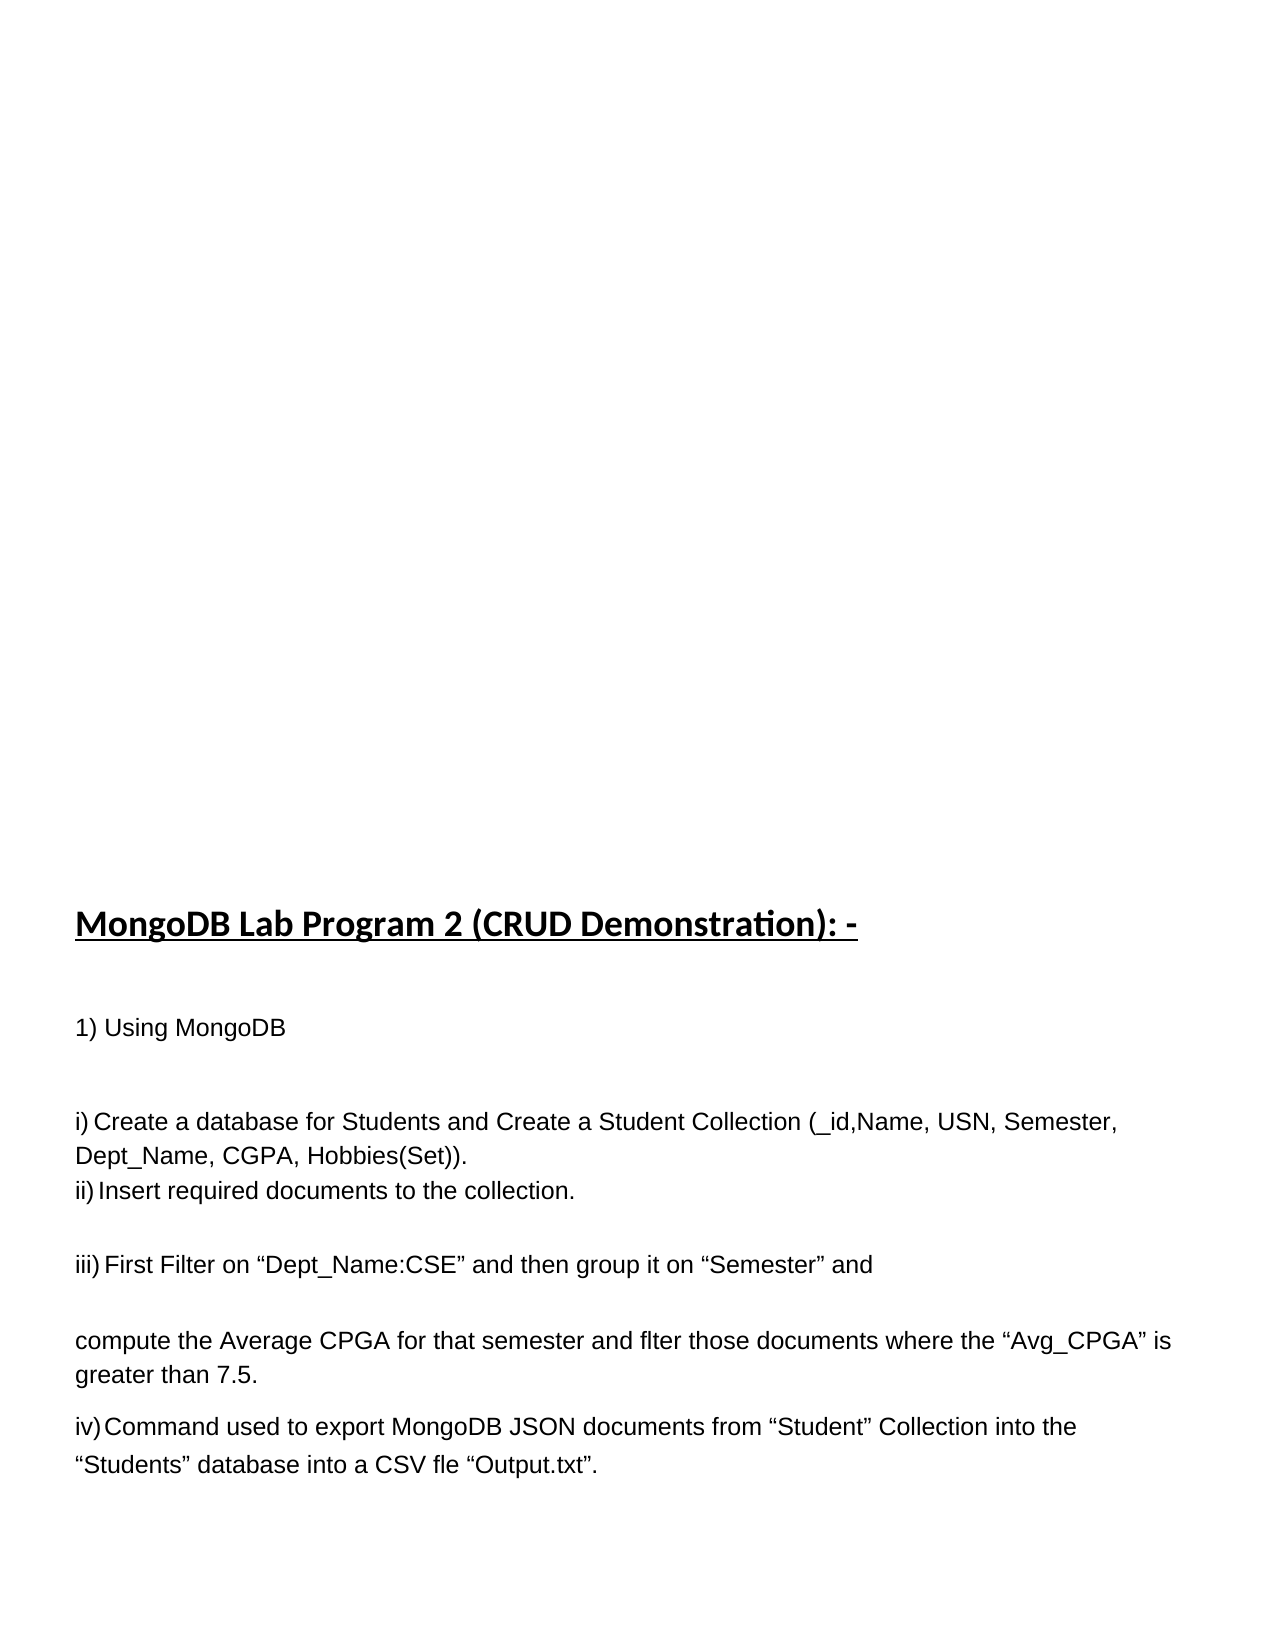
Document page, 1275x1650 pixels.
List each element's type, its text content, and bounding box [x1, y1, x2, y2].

list First Filter on “Dept_Name:CSE” and then group it on “Semester” and [75, 1250, 1200, 1279]
text 1) Using MongoDB [75, 1013, 1200, 1042]
list Insert required documents to the collection. [75, 1176, 1200, 1204]
text MongoDB Lab Program 2 (CRUD Demonstration): - [75, 899, 1200, 945]
list Command used to export MongoDB JSON documents from “Student” Collection into the “Students” database into a CSV fle “Output.txt”. [75, 1412, 1200, 1478]
text compute the Average CPGA for that semester and flter those documents where the “Avg_CPGA” is greater than 7.5. [75, 1326, 1177, 1389]
list Create a database for Students and Create a Student Collection (_id,Name, USN, Semester, Dept_Name, CGPA, Hobbies(Set)). [75, 1107, 1200, 1170]
